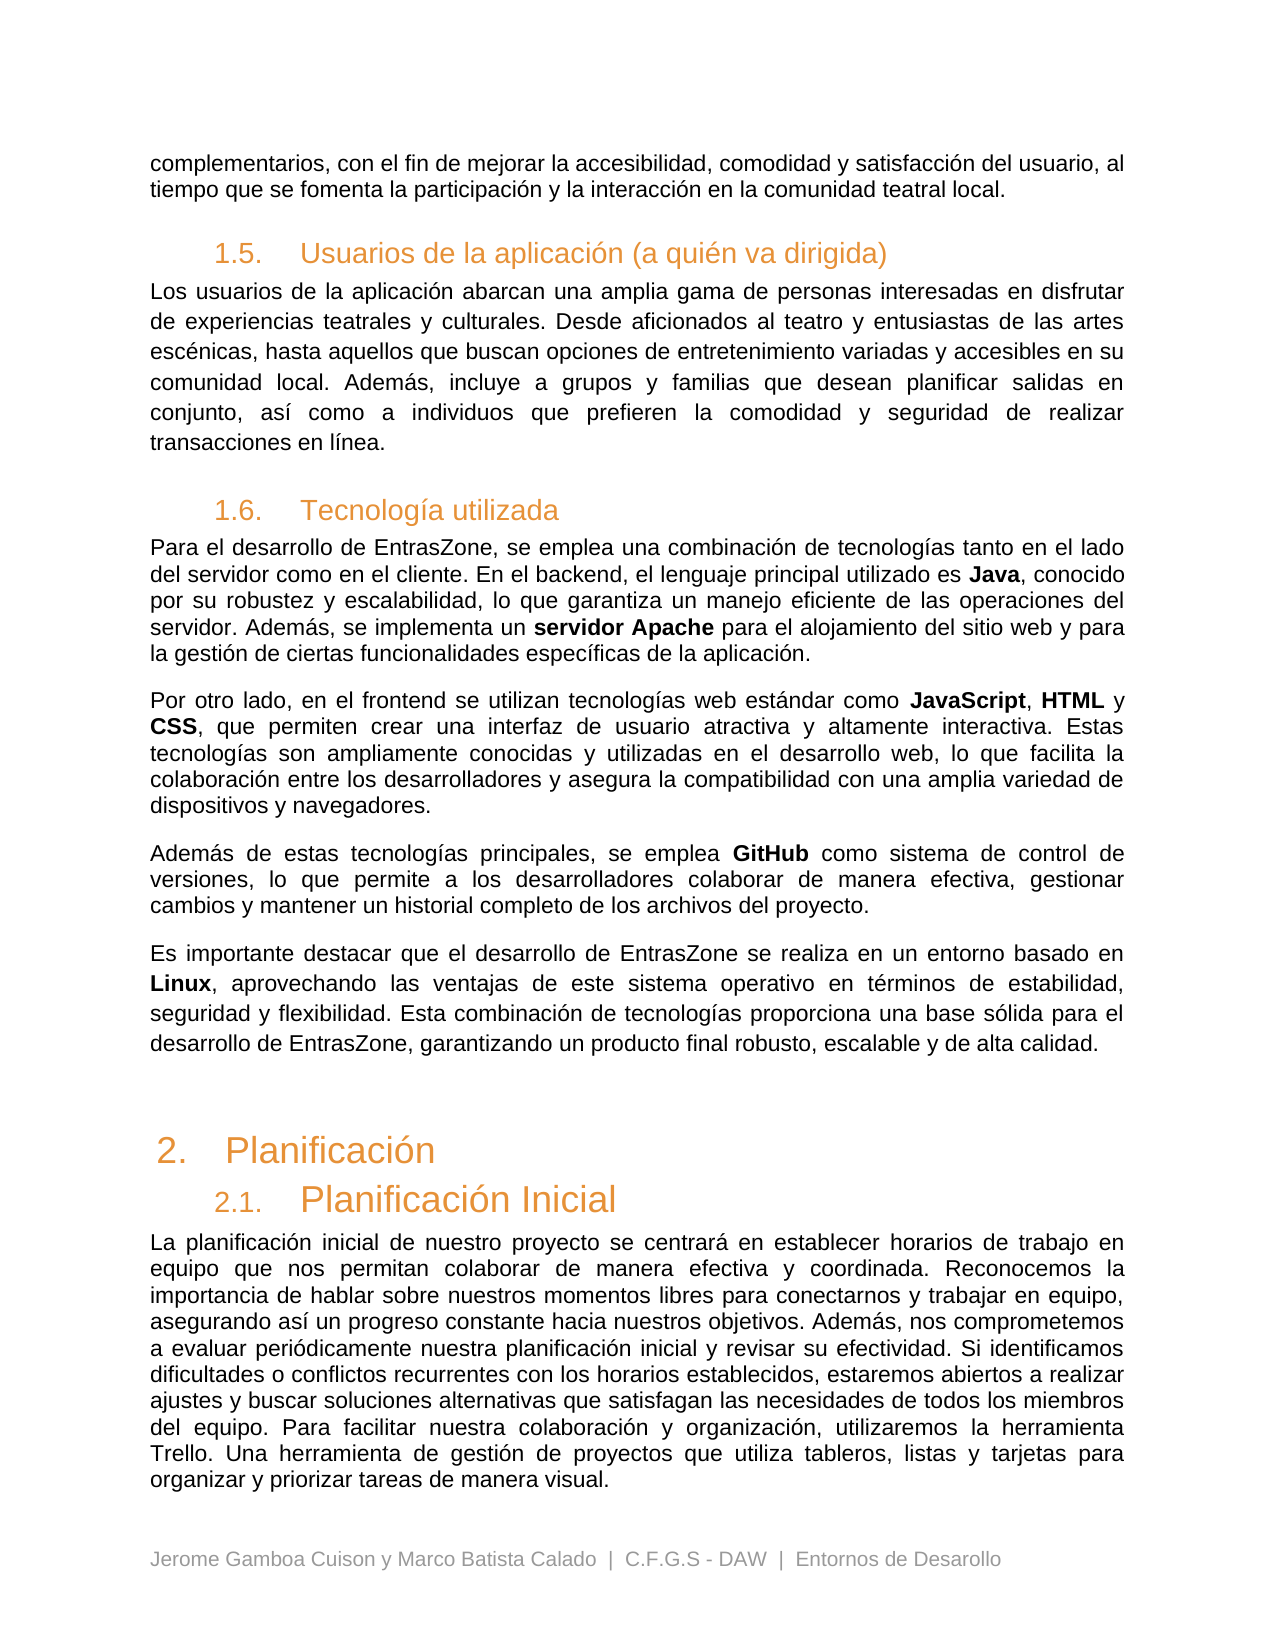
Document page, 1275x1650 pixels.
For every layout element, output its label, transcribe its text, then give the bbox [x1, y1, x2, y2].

subtitle Planificación Inicial [262, 1178, 1125, 1221]
subtitle Tecnología utilizada [262, 492, 1125, 526]
subtitle Usuarios de la aplicación (a quién va dirigida) [262, 236, 1125, 269]
text Por otro lado, en el frontend se utilizan tecnologías web estándar como JavaScript, HTML y CSS, que permiten crear una interfaz de usuario atractiva y altamente interactiva. Estas tecnologías son ampliamente conocidas y utilizadas en el desarrollo web, lo que facilita la colaboración entre los desarrolladores y asegura la compatibilidad con una amplia variedad de dispositivos y navegadores. [150, 687, 1125, 819]
text La planificación inicial de nuestro proyecto se centrará en establecer horarios de trabajo en equipo que nos permitan colaborar de manera efectiva y coordinada. Reconocemos la importancia de hablar sobre nuestros momentos libres para conectarnos y trabajar en equipo, asegurando así un progreso constante hacia nuestros objetivos. Además, nos comprometemos a evaluar periódicamente nuestra planificación inicial y revisar su efectividad. Si identificamos dificultades o conflictos recurrentes con los horarios establecidos, estaremos abiertos a realizar ajustes y buscar soluciones alternativas que satisfagan las necesidades de todos los miembros del equipo. Para facilitar nuestra colaboración y organización, utilizaremos la herramienta Trello. Una herramienta de gestión de proyectos que utiliza tableros, listas y tarjetas para organizar y priorizar tareas de manera visual. [150, 1229, 1125, 1493]
text Es importante destacar que el desarrollo de EntrasZone se realiza en un entorno basado en Linux, aprovechando las ventajas de este sistema operativo en términos de estabilidad, seguridad y flexibilidad. Esta combinación de tecnologías proporciona una base sólida para el desarrollo de EntrasZone, garantizando un producto final robusto, escalable y de alta calidad. [150, 939, 1125, 1056]
text Para el desarrollo de EntrasZone, se emplea una combinación de tecnologías tanto en el lado del servidor como en el cliente. En el backend, el lenguaje principal utilizado es Java, conocido por su robustez y escalabilidad, lo que garantiza un manejo eficiente de las operaciones del servidor. Además, se implementa un servidor Apache para el alojamiento del sitio web y para la gestión de ciertas funcionalidades específicas de la aplicación. [150, 534, 1125, 666]
subtitle Planificación [187, 1128, 1125, 1171]
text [150, 150, 1125, 203]
text Los usuarios de la aplicación abarcan una amplia gama de personas interesadas en disfrutar de experiencias teatrales y culturales. Desde aficionados al teatro y entusiastas de las artes escénicas, hasta aquellos que buscan opciones de entretenimiento variadas y accesibles en su comunidad local. Además, incluye a grupos y familias que desean planificar salidas en conjunto, así como a individuos que prefieren la comodidad y seguridad de realizar transacciones en línea. [150, 278, 1125, 455]
text Además de estas tecnologías principales, se emplea GitHub como sistema de control de versiones, lo que permite a los desarrolladores colaborar de manera efectiva, gestionar cambios y mantener un historial completo de los archivos del proyecto. [150, 839, 1125, 919]
